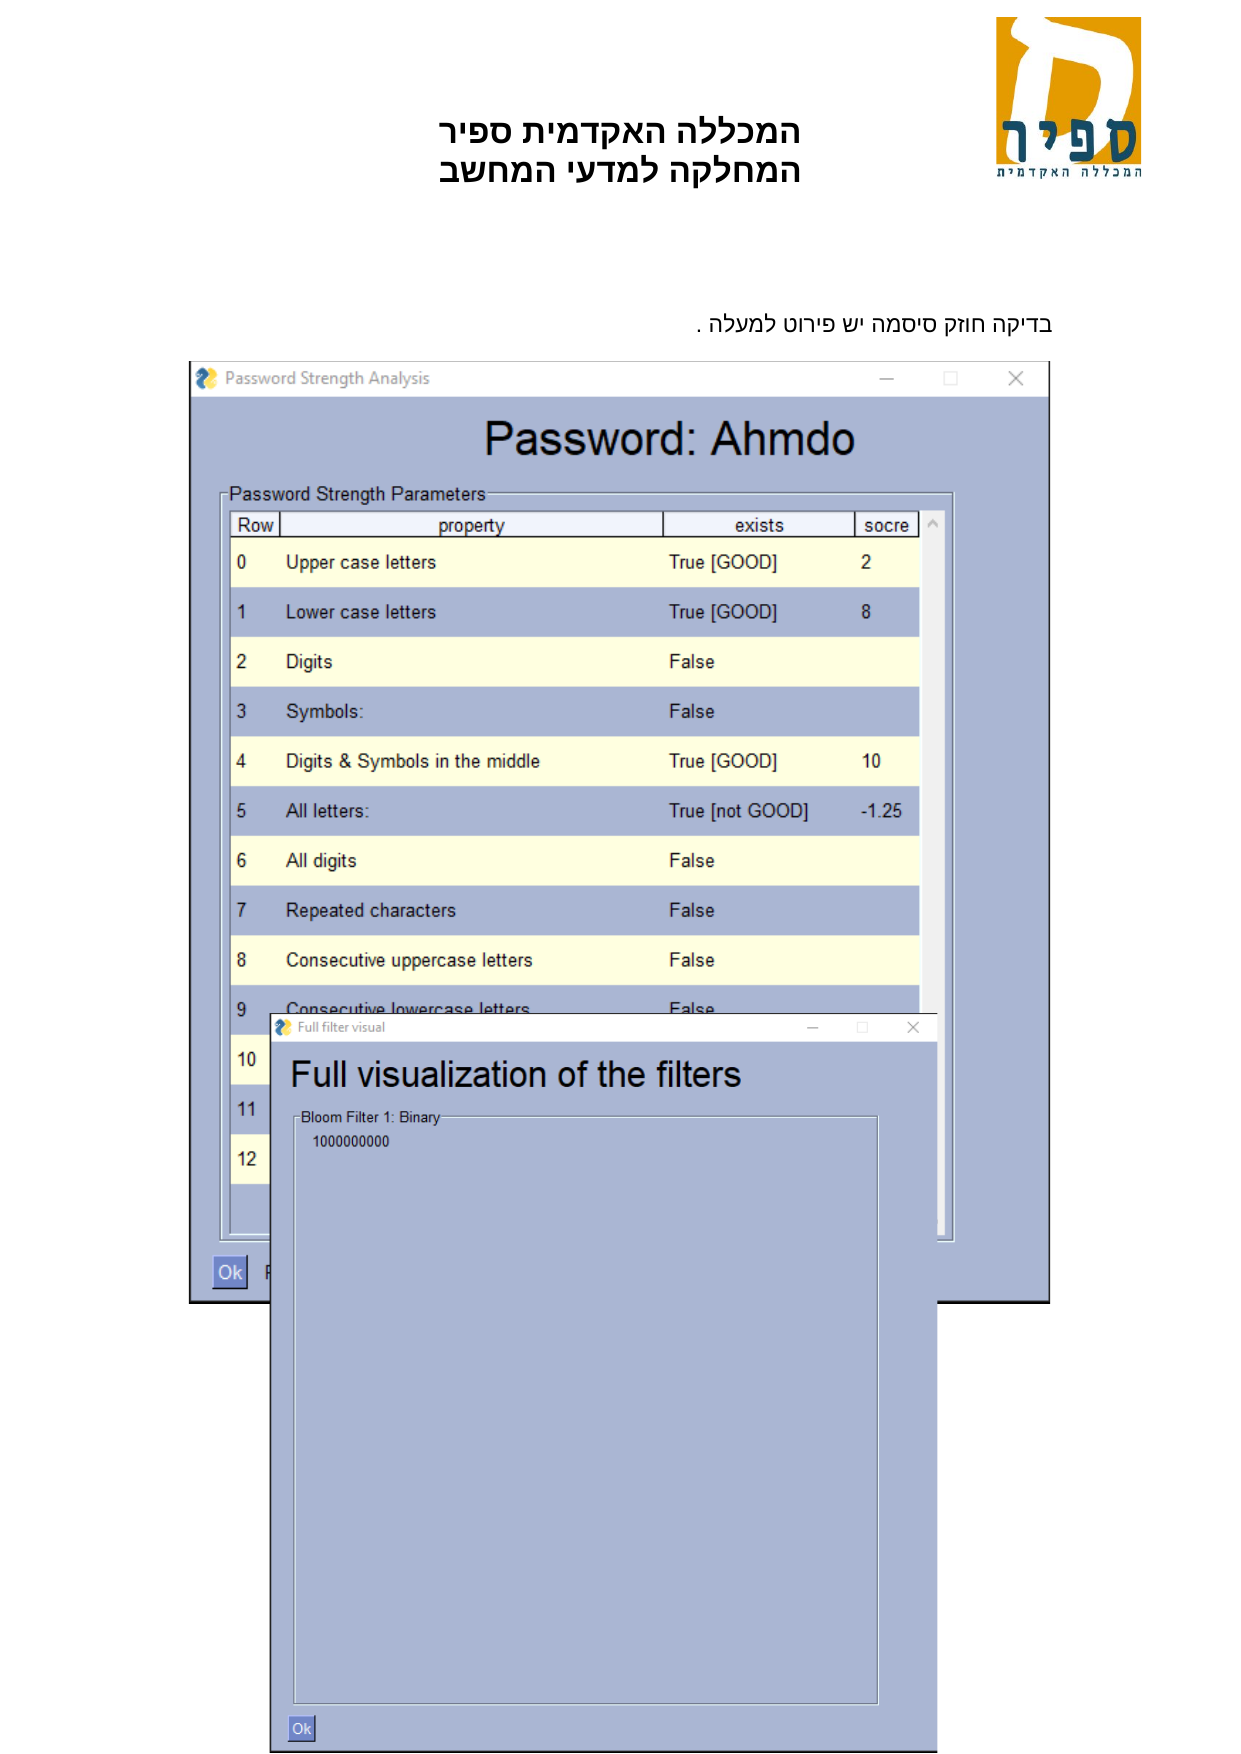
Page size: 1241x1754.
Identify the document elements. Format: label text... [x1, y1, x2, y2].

text בדיקה חוזק סיסמה יש פירוט למעלה . [187, 311, 1053, 337]
picture [996, 17, 1142, 179]
